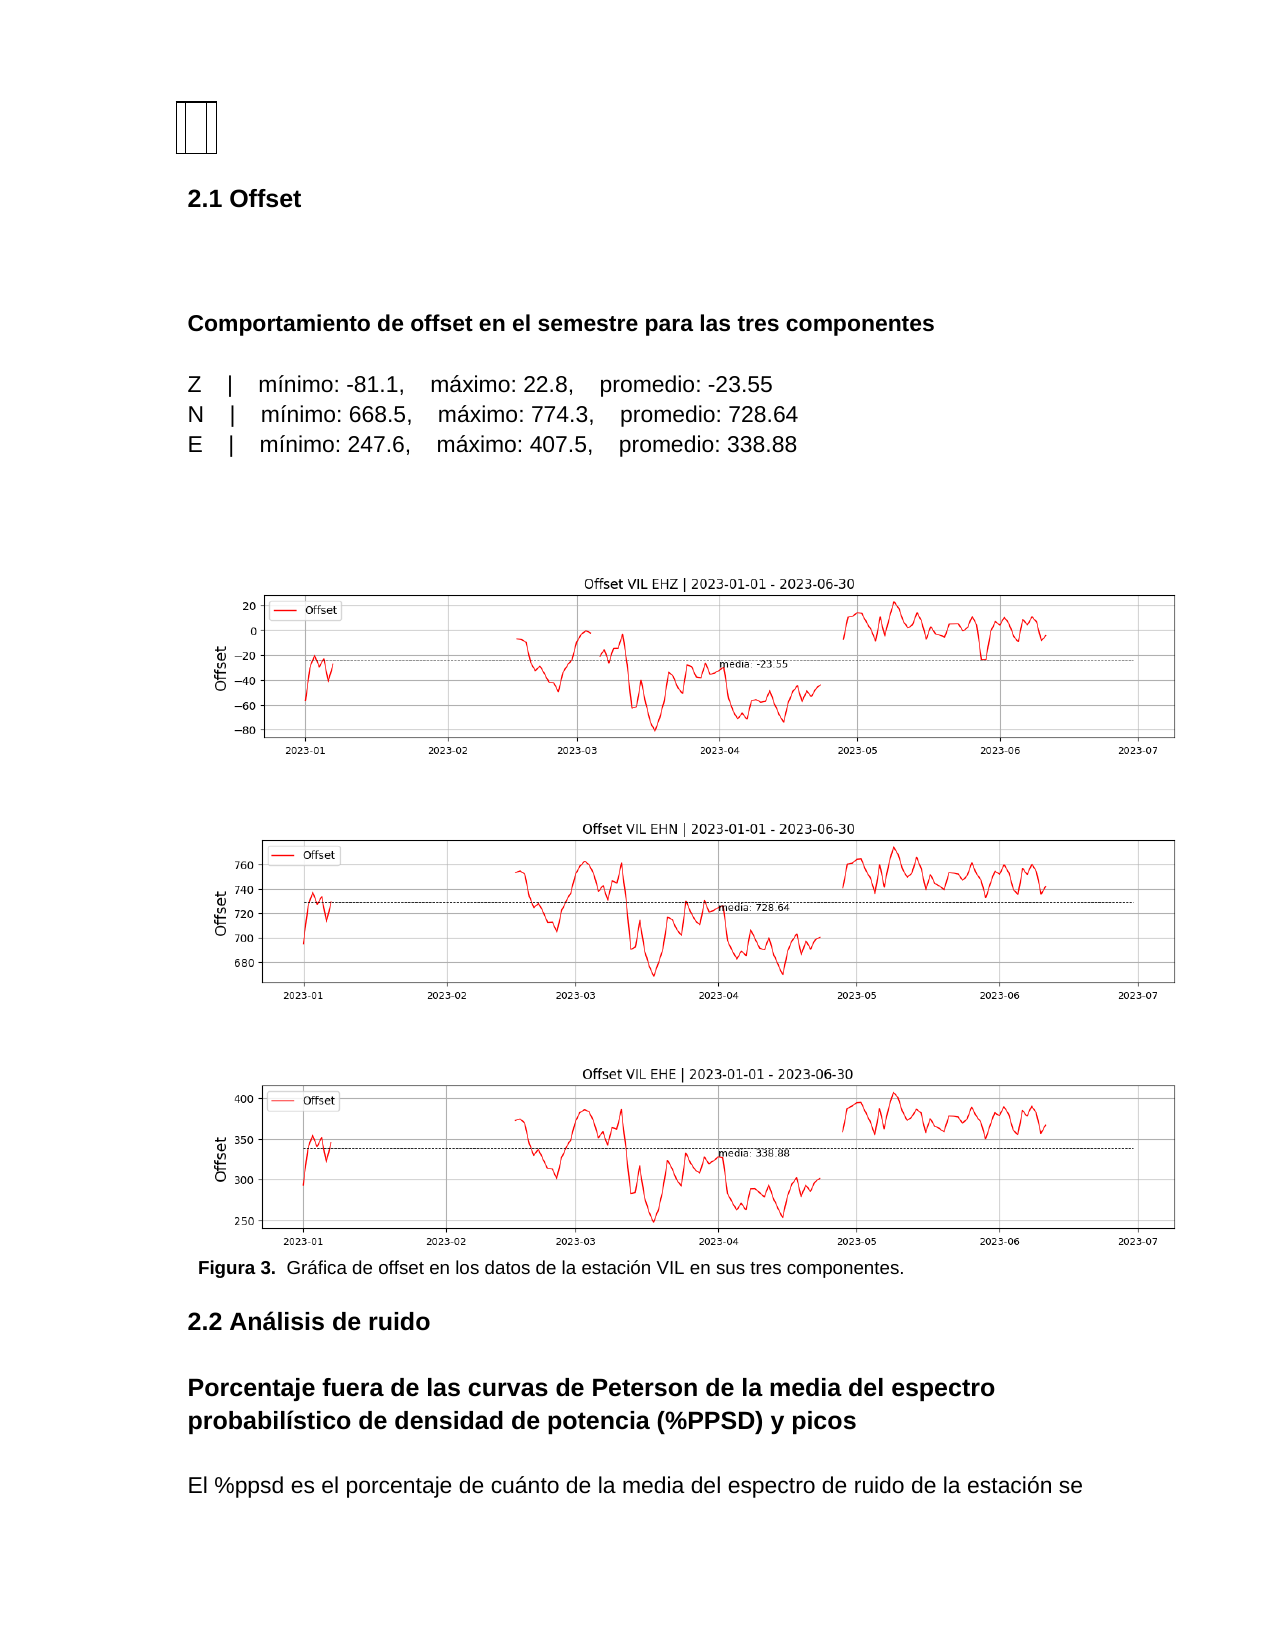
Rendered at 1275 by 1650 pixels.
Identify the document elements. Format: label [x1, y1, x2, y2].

text [187, 153, 1087, 1498]
picture [206, 1011, 1182, 1254]
picture [206, 521, 1182, 763]
picture [206, 766, 1182, 1008]
